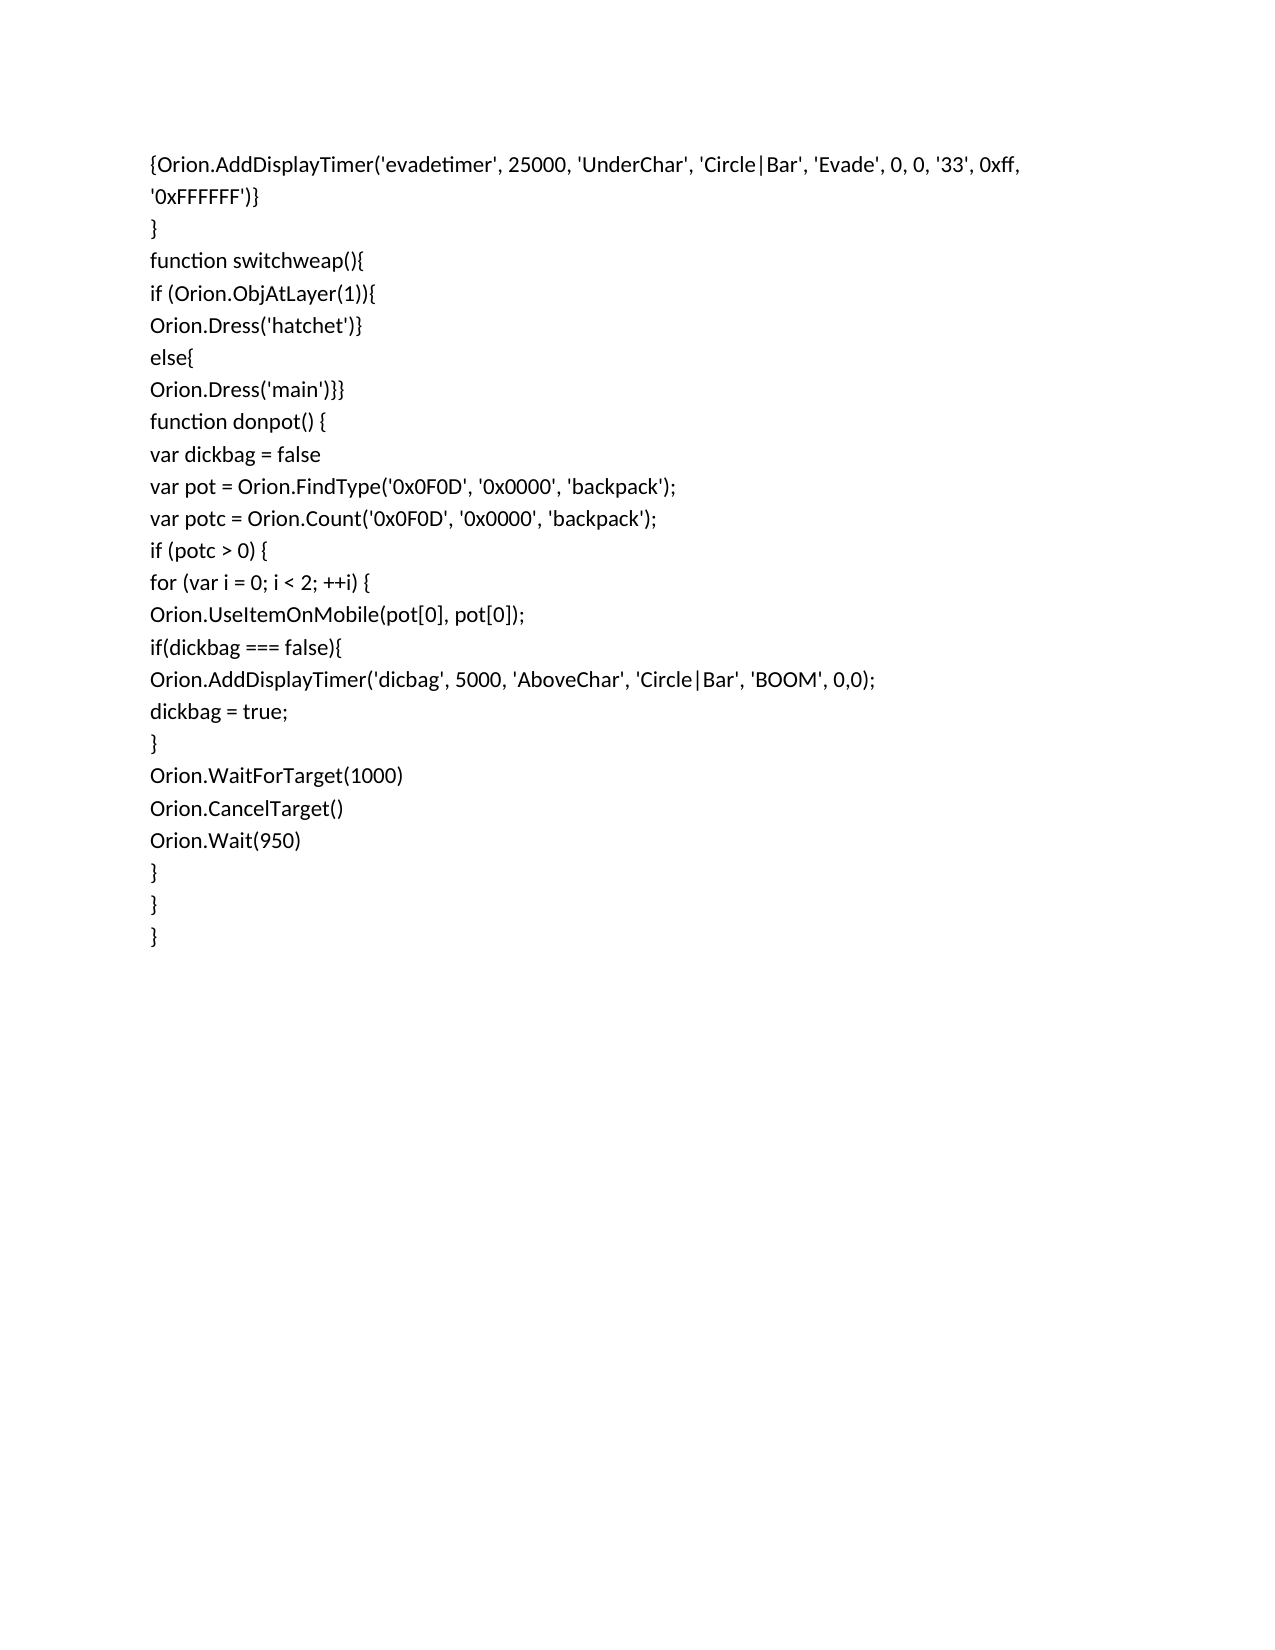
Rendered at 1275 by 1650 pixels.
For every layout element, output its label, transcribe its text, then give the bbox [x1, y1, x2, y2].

text var dickbag = false [150, 440, 1125, 468]
text var potc = Orion.Count('0x0F0D', '0x0000', 'backpack'); [150, 504, 1125, 532]
text Orion.UseItemOnMobile(pot[0], pot[0]); [150, 601, 1125, 629]
text var pot = Orion.FindType('0x0F0D', '0x0000', 'backpack'); [150, 472, 1125, 500]
text } [150, 214, 1125, 242]
text Orion.CancelTarget() [150, 794, 1125, 822]
text Orion.Dress('hatchet')} [150, 311, 1125, 339]
text if(dickbag === false){ [150, 633, 1125, 661]
text Orion.Dress('main')}} [150, 375, 1125, 403]
text function donpot() { [150, 407, 1125, 436]
text {Orion.AddDisplayTimer('evadetimer', 25000, 'UnderChar', 'Circle|Bar', 'Evade', 0, 0, '33', 0xff, '0xFFFFFF')} [150, 150, 1125, 210]
text Orion.AddDisplayTimer('dicbag', 5000, 'AboveChar', 'Circle|Bar', 'BOOM', 0,0); [150, 665, 1125, 693]
text if (Orion.ObjAtLayer(1)){ [150, 279, 1125, 307]
text } [150, 729, 1125, 757]
text } [150, 890, 1125, 918]
text dickbag = true; [150, 697, 1125, 725]
text } [150, 858, 1125, 886]
text if (potc > 0) { [150, 536, 1125, 564]
text Orion.WaitForTarget(1000) [150, 762, 1125, 789]
text else{ [150, 343, 1125, 371]
text for (var i = 0; i < 2; ++i) { [150, 568, 1125, 596]
text function switchweap(){ [150, 247, 1125, 274]
text } [150, 922, 1125, 951]
text Orion.Wait(950) [150, 826, 1125, 854]
